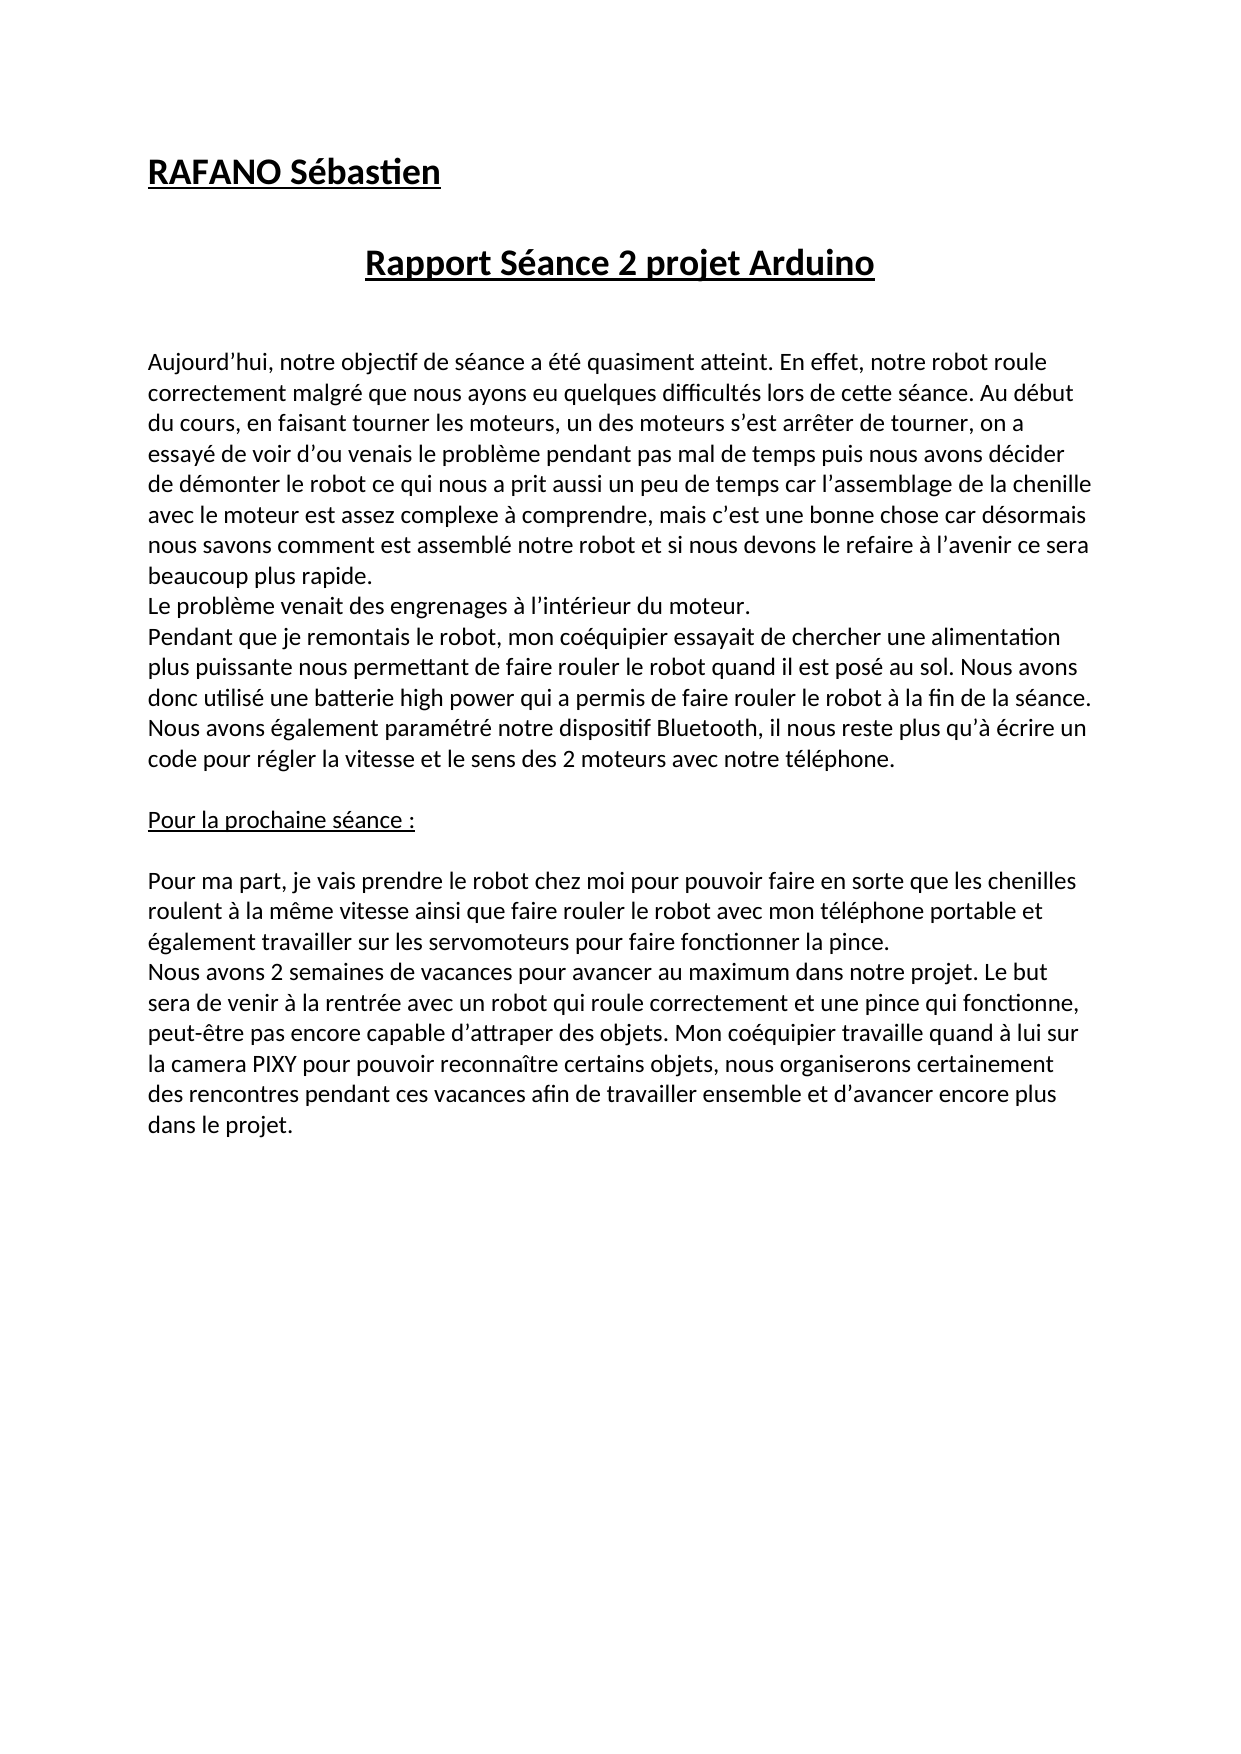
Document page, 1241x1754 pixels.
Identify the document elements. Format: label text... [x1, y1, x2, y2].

text Pour la prochaine séance : [148, 804, 1093, 834]
text Pour ma part, je vais prendre le robot chez moi pour pouvoir faire en sorte que les chenilles roulent à la même vitesse ainsi que faire rouler le robot avec mon téléphone portable et également travailler sur les servomoteurs pour faire fonctionner la pince. [148, 865, 1093, 957]
text Aujourd’hui, notre objectif de séance a été quasiment atteint. En effet, notre robot roule correctement malgré que nous ayons eu quelques difficultés lors de cette séance. Au début du cours, en faisant tourner les moteurs, un des moteurs s’est arrêter de tourner, on a essayé de voir d’ou venais le problème pendant pas mal de temps puis nous avons décider de démonter le robot ce qui nous a prit aussi un peu de temps car l’assemblage de la chenille avec le moteur est assez complexe à comprendre, mais c’est une bonne chose car désormais nous savons comment est assemblé notre robot et si nous devons le refaire à l’avenir ce sera beaucoup plus rapide. [148, 346, 1093, 590]
text Nous avons également paramétré notre dispositif Bluetooth, il nous reste plus qu’à écrire un code pour régler la vitesse et le sens des 2 moteurs avec notre téléphone. [148, 712, 1093, 773]
text Le problème venait des engrenages à l’intérieur du moteur. [148, 590, 1093, 621]
text Nous avons 2 semaines de vacances pour avancer au maximum dans notre projet. Le but sera de venir à la rentrée avec un robot qui roule correctement et une pince qui fonctionne, peut-être pas encore capable d’attraper des objets. Mon coéquipier travaille quand à lui sur la camera PIXY pour pouvoir reconnaître certains objets, nous organiserons certainement des rencontres pendant ces vacances afin de travailler ensemble et d’avancer encore plus dans le projet. [148, 957, 1093, 1140]
text Pendant que je remontais le robot, mon coéquipier essayait de chercher une alimentation plus puissante nous permettant de faire rouler le robot quand il est posé au sol. Nous avons donc utilisé une batterie high power qui a permis de faire rouler le robot à la fin de la séance. [148, 621, 1093, 712]
text Rapport Séance 2 projet Arduino [148, 239, 1093, 285]
text RAFANO Sébastien [148, 148, 1093, 193]
